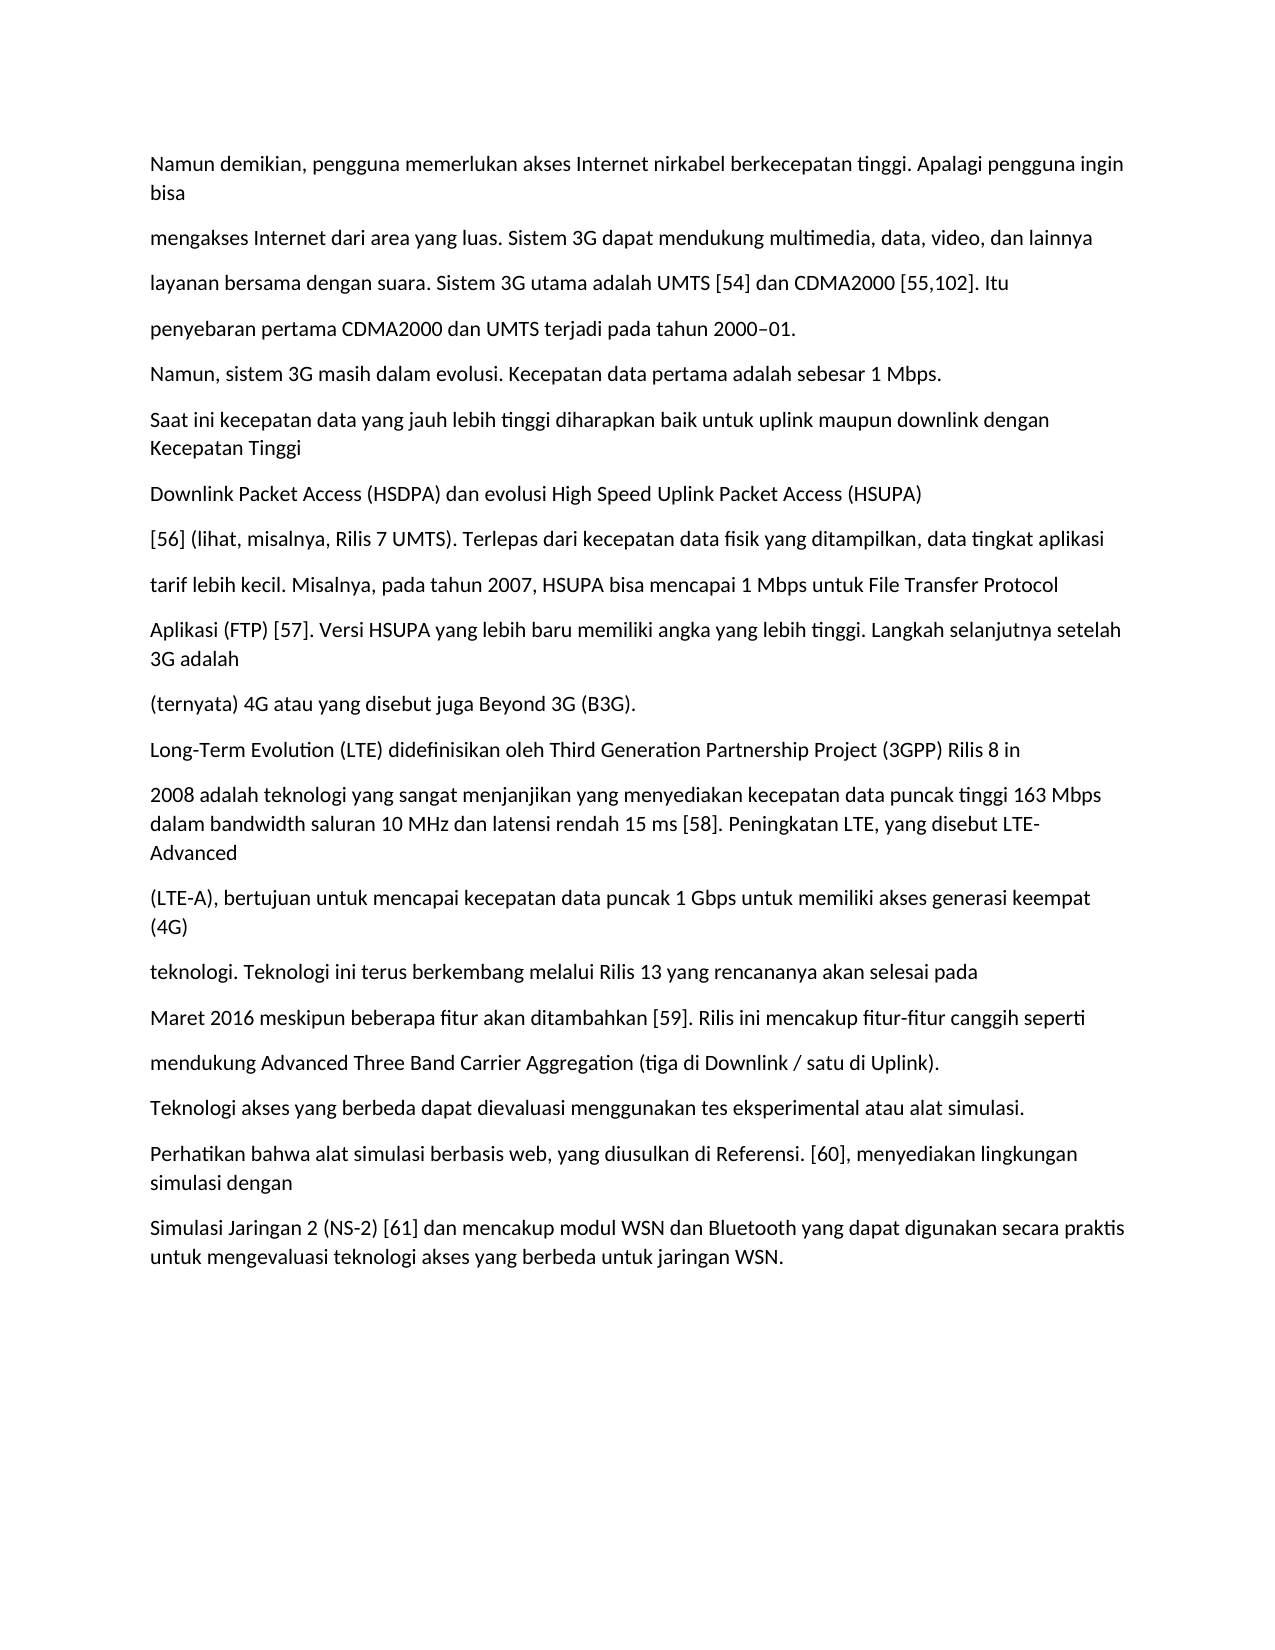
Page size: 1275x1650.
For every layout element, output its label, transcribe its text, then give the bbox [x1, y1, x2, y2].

text (LTE-A), bertujuan untuk mencapai kecepatan data puncak 1 Gbps untuk memiliki akses generasi keempat (4G) [150, 884, 1125, 939]
text Long-Term Evolution (LTE) didefinisikan oleh Third Generation Partnership Project (3GPP) Rilis 8 in [150, 736, 1125, 762]
text penyebaran pertama CDMA2000 dan UMTS terjadi pada tahun 2000–01. [150, 315, 1125, 342]
text mengakses Internet dari area yang luas. Sistem 3G dapat mendukung multimedia, data, video, dan lainnya [150, 224, 1125, 251]
text Teknologi akses yang berbeda dapat dievaluasi menggunakan tes eksperimental atau alat simulasi. [150, 1094, 1125, 1121]
text (ternyata) 4G atau yang disebut juga Beyond 3G (B3G). [150, 690, 1125, 717]
text Downlink Packet Access (HSDPA) dan evolusi High Speed ​​Uplink Packet Access (HSUPA) [150, 480, 1125, 507]
text 2008 adalah teknologi yang sangat menjanjikan yang menyediakan kecepatan data puncak tinggi 163 Mbps dalam bandwidth saluran 10 MHz dan latensi rendah 15 ms [58]. Peningkatan LTE, yang disebut LTE-Advanced [150, 781, 1125, 865]
text Aplikasi (FTP) [57]. Versi HSUPA yang lebih baru memiliki angka yang lebih tinggi. Langkah selanjutnya setelah 3G adalah [150, 616, 1125, 672]
text Namun demikian, pengguna memerlukan akses Internet nirkabel berkecepatan tinggi. Apalagi pengguna ingin bisa [150, 150, 1125, 205]
text Simulasi Jaringan 2 (NS-2) [61] dan mencakup modul WSN dan Bluetooth yang dapat digunakan secara praktis untuk mengevaluasi teknologi akses yang berbeda untuk jaringan WSN. [150, 1214, 1125, 1269]
text [56] (lihat, misalnya, Rilis 7 UMTS). Terlepas dari kecepatan data fisik yang ditampilkan, data tingkat aplikasi [150, 525, 1125, 552]
text tarif lebih kecil. Misalnya, pada tahun 2007, HSUPA bisa mencapai 1 Mbps untuk File Transfer Protocol [150, 571, 1125, 597]
text teknologi. Teknologi ini terus berkembang melalui Rilis 13 yang rencananya akan selesai pada [150, 958, 1125, 985]
text Namun, sistem 3G masih dalam evolusi. Kecepatan data pertama adalah sebesar 1 Mbps. [150, 360, 1125, 387]
text Perhatikan bahwa alat simulasi berbasis web, yang diusulkan di Referensi. [60], menyediakan lingkungan simulasi dengan [150, 1140, 1125, 1195]
text mendukung Advanced Three Band Carrier Aggregation (tiga di Downlink / satu di Uplink). [150, 1049, 1125, 1076]
text Saat ini kecepatan data yang jauh lebih tinggi diharapkan baik untuk uplink maupun downlink dengan Kecepatan Tinggi [150, 406, 1125, 461]
text layanan bersama dengan suara. Sistem 3G utama adalah UMTS [54] dan CDMA2000 [55,102]. Itu [150, 269, 1125, 296]
text Maret 2016 meskipun beberapa fitur akan ditambahkan [59]. Rilis ini mencakup fitur-fitur canggih seperti [150, 1004, 1125, 1030]
